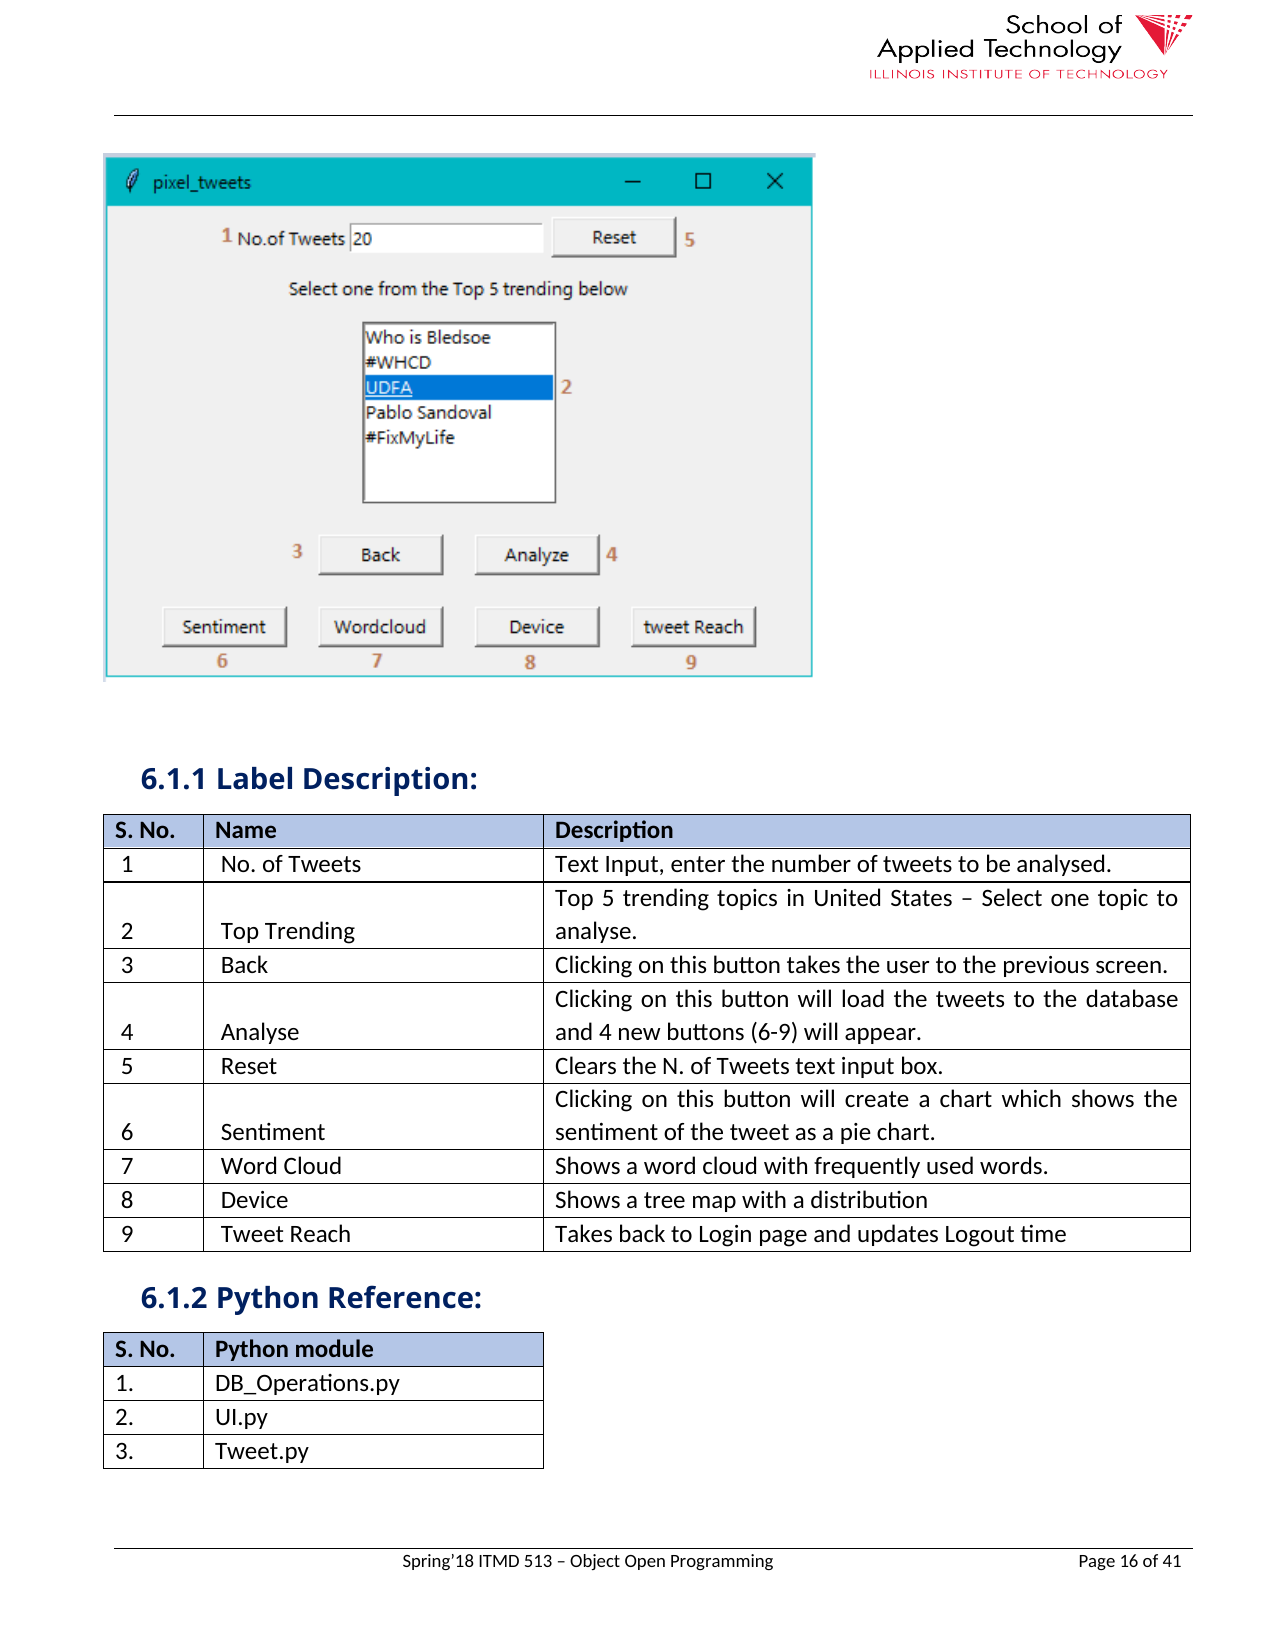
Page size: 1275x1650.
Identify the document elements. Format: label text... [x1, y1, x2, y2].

table_cell 2 [104, 883, 203, 948]
table_header Name [204, 815, 543, 847]
picture [103, 153, 816, 682]
table_cell Shows a tree map with a distribution [544, 1184, 1190, 1217]
table_cell 9 [104, 1218, 203, 1251]
table_cell 3 [104, 949, 203, 982]
table_cell 2. [104, 1401, 203, 1434]
table_cell Shows a word cloud with frequently used words. [544, 1150, 1190, 1183]
table_cell 4 [104, 983, 203, 1049]
table_header S. No. [104, 815, 203, 847]
table_cell Tweet.py [204, 1435, 543, 1468]
table_cell Clicking on this button will load the tweets to the database and 4 new buttons (6-9) will appear. [544, 983, 1190, 1049]
table_cell 7 [104, 1150, 203, 1183]
table_cell 3. [104, 1435, 203, 1468]
table_cell 1. [104, 1367, 203, 1400]
table_cell Clicking on this button will create a chart which shows the sentiment of the tweet as a pie chart. [544, 1084, 1190, 1149]
subtitle Python Reference: [141, 1277, 1181, 1317]
table_cell 6 [104, 1084, 203, 1149]
picture [870, 15, 1193, 79]
table_cell Tweet Reach [204, 1218, 543, 1251]
table_cell UI.py [204, 1401, 543, 1434]
table_cell Clicking on this button takes the user to the previous screen. [544, 949, 1190, 982]
table_cell Sentiment [204, 1084, 543, 1149]
table_cell 5 [104, 1050, 203, 1083]
table_cell Clears the N. of Tweets text input box. [544, 1050, 1190, 1083]
subtitle Label Description: [141, 758, 1181, 798]
table_cell Text Input, enter the number of tweets to be analysed. [544, 849, 1190, 881]
table_header Python module [204, 1333, 543, 1366]
table_cell Analyse [204, 983, 543, 1049]
table_cell 1 [104, 849, 203, 881]
table_cell Takes back to Login page and updates Logout time [544, 1218, 1190, 1251]
table_header S. No. [104, 1333, 203, 1366]
table_cell Device [204, 1184, 543, 1217]
table_cell Word Cloud [204, 1150, 543, 1183]
table_cell No. of Tweets [204, 849, 543, 881]
table_cell Top Trending [204, 883, 543, 948]
table_cell Top 5 trending topics in United States – Select one topic to analyse. [544, 883, 1190, 948]
table_cell 8 [104, 1184, 203, 1217]
table_cell Back [204, 949, 543, 982]
table_cell DB_Operations.py [204, 1367, 543, 1400]
table_header Description [544, 815, 1190, 847]
table_cell Reset [204, 1050, 543, 1083]
